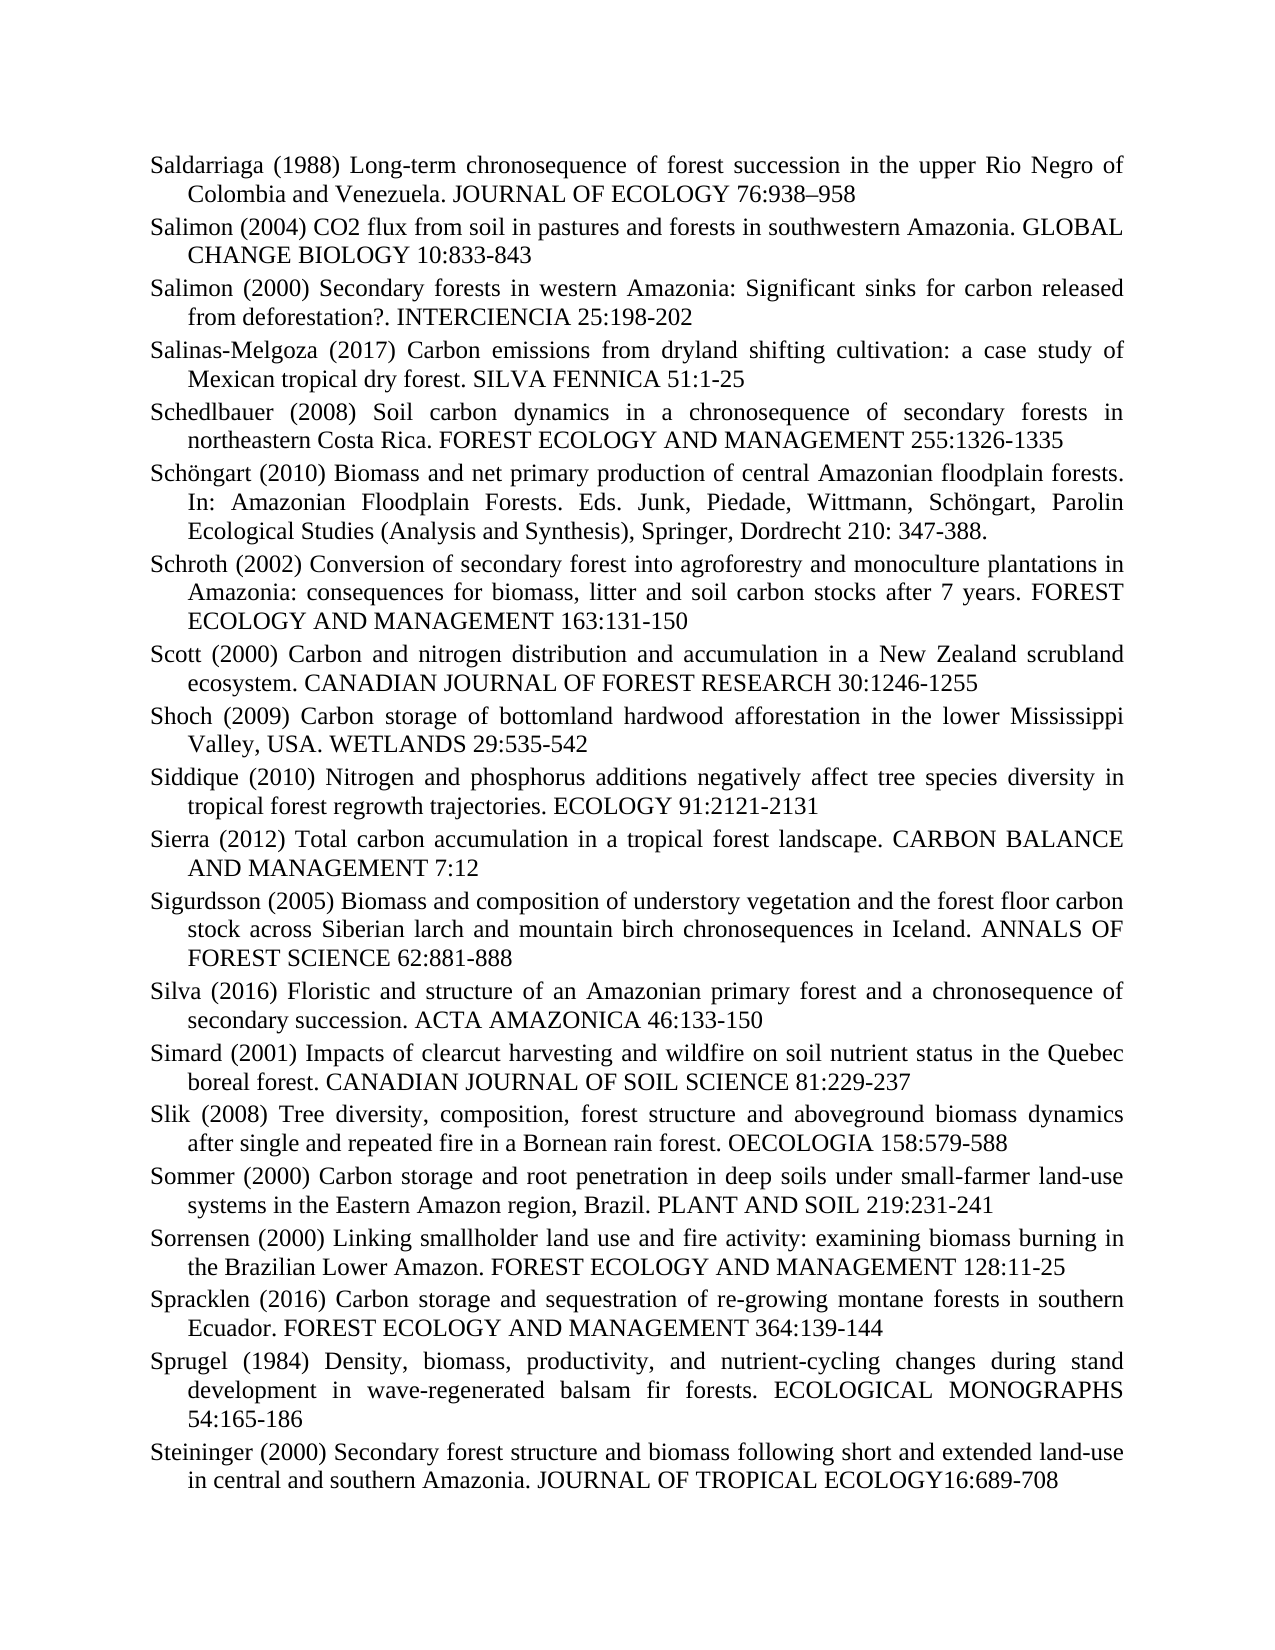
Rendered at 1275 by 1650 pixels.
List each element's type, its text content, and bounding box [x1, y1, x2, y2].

text Sprugel (1984) Density, biomass, productivity, and nutrient-cycling changes during stand development in wave-regenerated balsam fir forests. ECOLOGICAL MONOGRAPHS 54:165-186 [150, 1346, 1125, 1432]
text Sigurdsson (2005) Biomass and composition of understory vegetation and the forest floor carbon stock across Siberian larch and mountain birch chronosequences in Iceland. ANNALS OF FOREST SCIENCE 62:881-888 [150, 886, 1125, 972]
text Salinas-Melgoza (2017) Carbon emissions from dryland shifting cultivation: a case study of Mexican tropical dry forest. SILVA FENNICA 51:1-25 [150, 335, 1125, 392]
text Saldarriaga (1988) Long-term chronosequence of forest succession in the upper Rio Negro of Colombia and Venezuela. JOURNAL OF ECOLOGY 76:938–958 [150, 150, 1125, 207]
text Slik (2008) Tree diversity, composition, forest structure and aboveground biomass dynamics after single and repeated fire in a Bornean rain forest. OECOLOGIA 158:579-588 [150, 1099, 1125, 1157]
text Sierra (2012) Total carbon accumulation in a tropical forest landscape. CARBON BALANCE AND MANAGEMENT 7:12 [150, 824, 1125, 882]
text Simard (2001) Impacts of clearcut harvesting and wildfire on soil nutrient status in the Quebec boreal forest. CANADIAN JOURNAL OF SOIL SCIENCE 81:229-237 [150, 1038, 1125, 1095]
text Scott (2000) Carbon and nitrogen distribution and accumulation in a New Zealand scrubland ecosystem. CANADIAN JOURNAL OF FOREST RESEARCH 30:1246-1255 [150, 639, 1125, 697]
text Silva (2016) Floristic and structure of an Amazonian primary forest and a chronosequence of secondary succession. ACTA AMAZONICA 46:133-150 [150, 976, 1125, 1034]
text Schedlbauer (2008) Soil carbon dynamics in a chronosequence of secondary forests in northeastern Costa Rica. FOREST ECOLOGY AND MANAGEMENT 255:1326-1335 [150, 397, 1125, 454]
text Salimon (2004) CO2 flux from soil in pastures and forests in southwestern Amazonia. GLOBAL CHANGE BIOLOGY 10:833-843 [150, 212, 1125, 269]
text Spracklen (2016) Carbon storage and sequestration of re-growing montane forests in southern Ecuador. FOREST ECOLOGY AND MANAGEMENT 364:139-144 [150, 1284, 1125, 1342]
text Siddique (2010) Nitrogen and phosphorus additions negatively affect tree species diversity in tropical forest regrowth trajectories. ECOLOGY 91:2121-2131 [150, 762, 1125, 820]
text Steininger (2000) Secondary forest structure and biomass following short and extended land-use in central and southern Amazonia. JOURNAL OF TROPICAL ECOLOGY16:689-708 [150, 1437, 1125, 1494]
text Schöngart (2010) Biomass and net primary production of central Amazonian floodplain forests. In: Amazonian Floodplain Forests. Eds. Junk, Piedade, Wittmann, Schöngart, Parolin Ecological Studies (Analysis and Synthesis), Springer, Dordrecht 210: 347-388. [150, 458, 1125, 544]
text Salimon (2000) Secondary forests in western Amazonia: Significant sinks for carbon released from deforestation?. INTERCIENCIA 25:198-202 [150, 273, 1125, 331]
text Shoch (2009) Carbon storage of bottomland hardwood afforestation in the lower Mississippi Valley, USA. WETLANDS 29:535-542 [150, 701, 1125, 758]
text Sorrensen (2000) Linking smallholder land use and fire activity: examining biomass burning in the Brazilian Lower Amazon. FOREST ECOLOGY AND MANAGEMENT 128:11-25 [150, 1223, 1125, 1280]
text Sommer (2000) Carbon storage and root penetration in deep soils under small-farmer land-use systems in the Eastern Amazon region, Brazil. PLANT AND SOIL 219:231-241 [150, 1161, 1125, 1219]
text Schroth (2002) Conversion of secondary forest into agroforestry and monoculture plantations in Amazonia: consequences for biomass, litter and soil carbon stocks after 7 years. FOREST ECOLOGY AND MANAGEMENT 163:131-150 [150, 549, 1125, 635]
